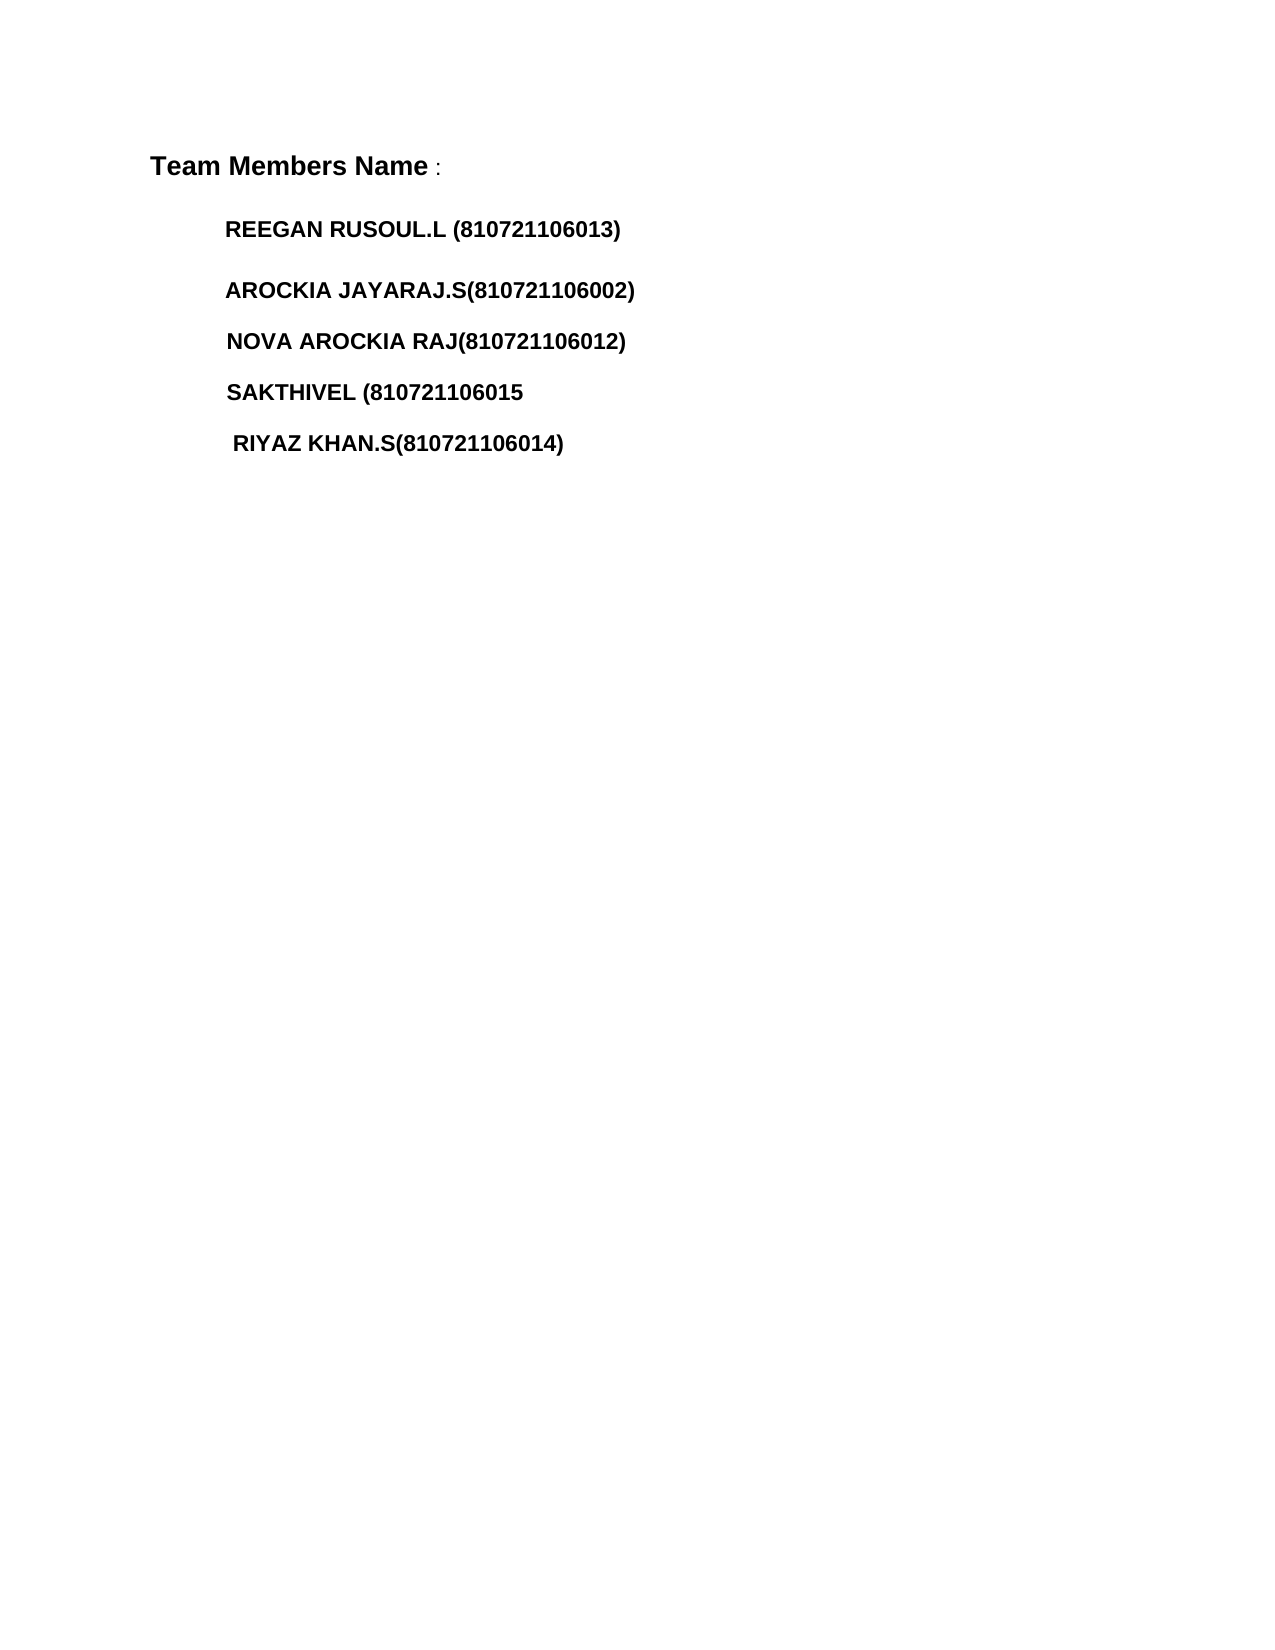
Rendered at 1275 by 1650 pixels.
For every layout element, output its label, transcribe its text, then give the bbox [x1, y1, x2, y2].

text REEGAN RUSOUL.L (810721106013) [150, 216, 1125, 242]
text NOVA AROCKIA RAJ(810721106012) [150, 328, 1139, 354]
text RIYAZ KHAN.S(810721106014) [150, 430, 1139, 456]
text AROCKIA JAYARAJ.S(810721106002) [150, 277, 1139, 303]
text SAKTHIVEL (810721106015 [150, 379, 1139, 405]
text Team Members Name : [150, 150, 1125, 181]
